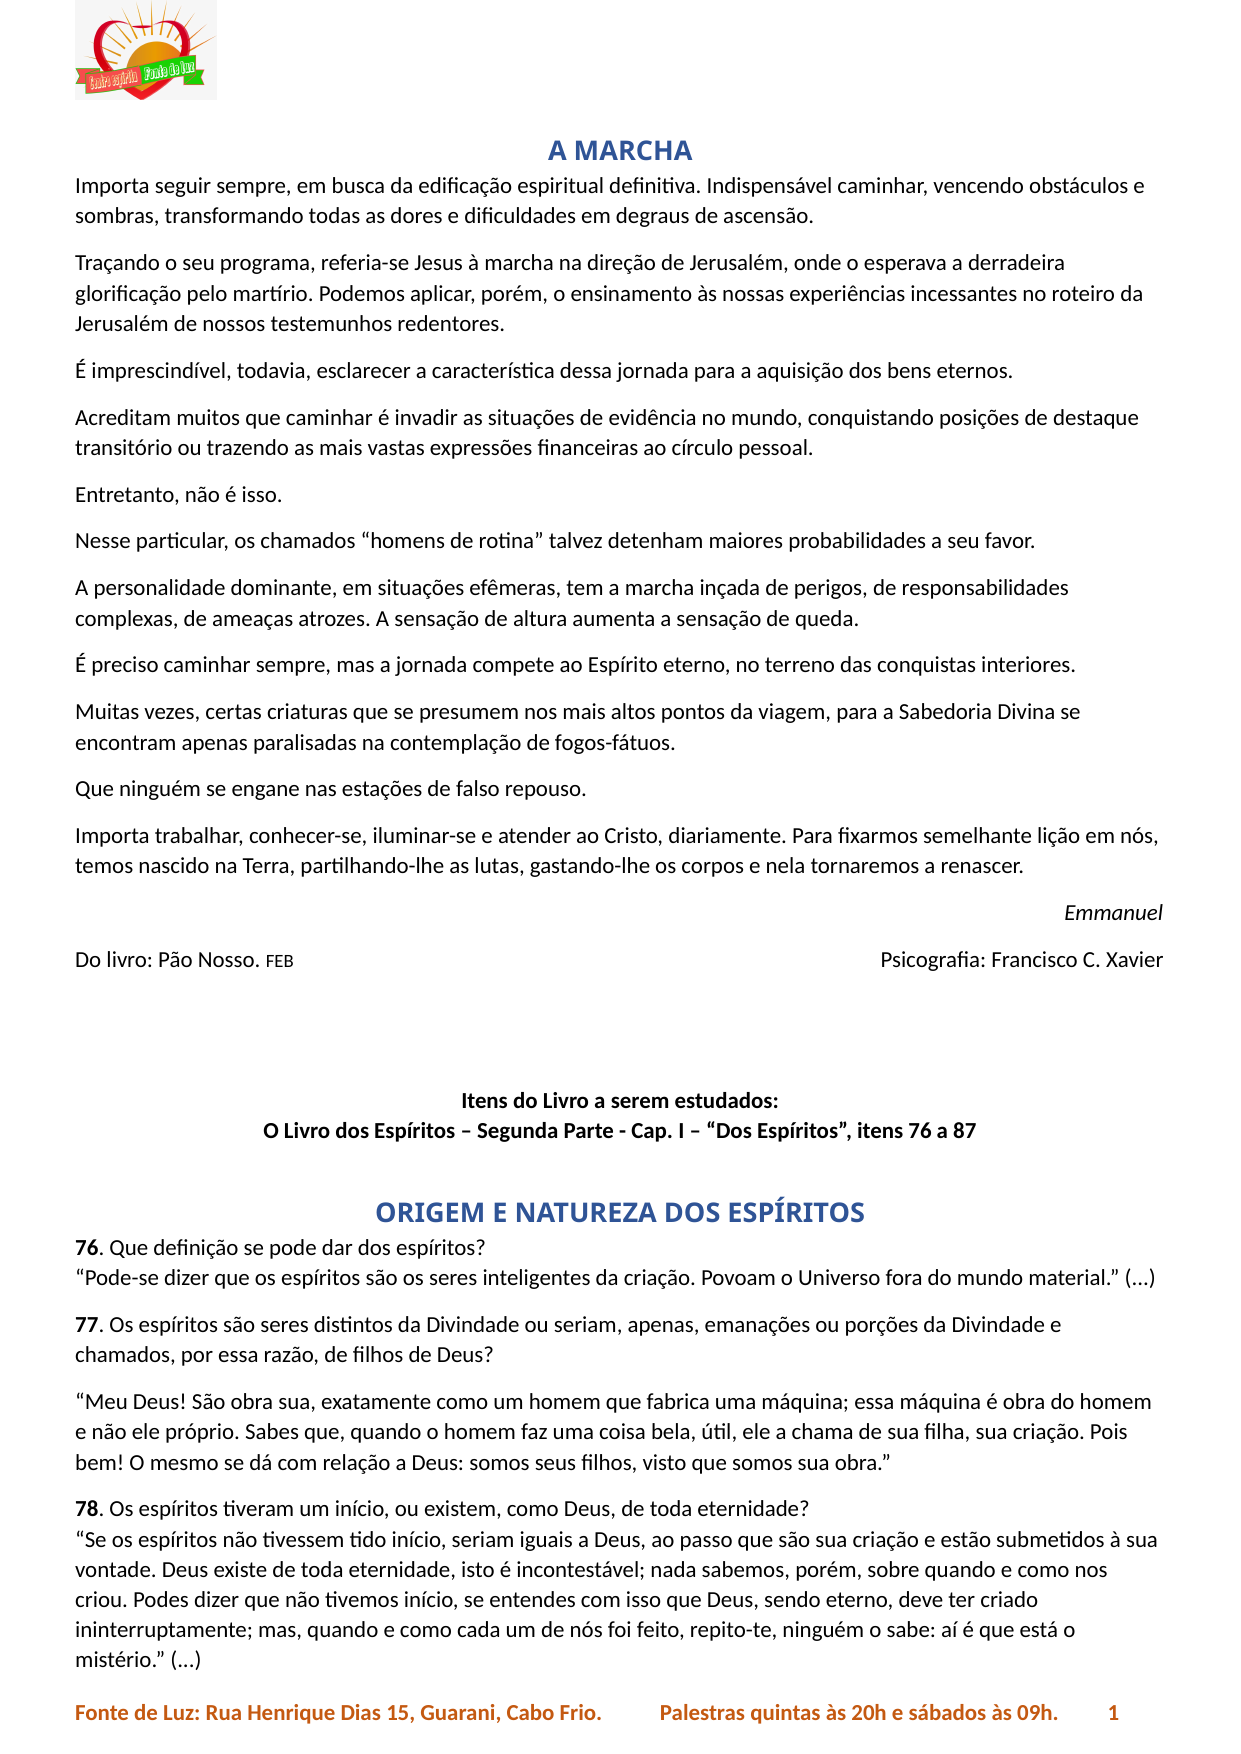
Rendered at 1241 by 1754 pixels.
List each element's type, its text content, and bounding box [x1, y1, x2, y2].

text “Se os espíritos não tivessem tido início, seriam iguais a Deus, ao passo que são sua criação e estão submetidos à sua vontade. Deus existe de toda eternidade, isto é incontestável; nada sabemos, porém, sobre quando e como nos criou. Podes dizer que não tivemos início, se entendes com isso que Deus, sendo eterno, deve ter criado ininterruptamente; mas, quando e como cada um de nós foi feito, repito-te, ninguém o sabe: aí é que está o mistério.” (...) [75, 1525, 1165, 1673]
text Emmanuel [75, 898, 1165, 926]
text “Pode-se dizer que os espíritos são os seres inteligentes da criação. Povoam o Universo fora do mundo material.” (...) [75, 1263, 1165, 1291]
text É preciso caminhar sempre, mas a jornada compete ao Espírito eterno, no terreno das conquistas interiores. [75, 651, 1165, 678]
text Importa trabalhar, conhecer-se, iluminar-se e atender ao Cristo, diariamente. Para fixarmos semelhante lição em nós, temos nascido na Terra, partilhando-lhe as lutas, gastando-lhe os corpos e nela tornaremos a renascer. [75, 821, 1165, 879]
text 78. Os espíritos tiveram um início, ou existem, como Deus, de toda eternidade? [75, 1494, 1165, 1522]
picture [75, 0, 217, 100]
text O Livro dos Espíritos – Segunda Parte - Cap. I – “Dos Espíritos”, itens 76 a 87 [75, 1116, 1165, 1144]
text A personalidade dominante, em situações efêmeras, tem a marcha inçada de perigos, de responsabilidades complexas, de ameaças atrozes. A sensação de altura aumenta a sensação de queda. [75, 573, 1165, 632]
text 77. Os espíritos são seres distintos da Divindade ou seriam, apenas, emanações ou porções da Divindade e chamados, por essa razão, de filhos de Deus? [75, 1310, 1165, 1368]
text É imprescindível, todavia, esclarecer a característica dessa jornada para a aquisição dos bens eternos. [75, 356, 1165, 384]
subtitle ORIGEM E NATUREZA DOS ESPÍRITOS [75, 1193, 1165, 1230]
text Que ninguém se engane nas estações de falso repouso. [75, 774, 1165, 802]
text “Meu Deus! São obra sua, exatamente como um homem que fabrica uma máquina; essa máquina é obra do homem e não ele próprio. Sabes que, quando o homem faz uma coisa bela, útil, ele a chama de sua filha, sua criação. Pois bem! O mesmo se dá com relação a Deus: somos seus filhos, visto que somos sua obra.” [75, 1387, 1165, 1476]
text Itens do Livro a serem estudados: [75, 1086, 1165, 1114]
text Do livro: Pão Nosso. FEB Psicografia: Francisco C. Xavier [75, 945, 1165, 973]
text Nesse particular, os chamados “homens de rotina” talvez detenham maiores probabilidades a seu favor. [75, 527, 1165, 554]
subtitle A MARCHA [75, 132, 1165, 168]
text Acreditam muitos que caminhar é invadir as situações de evidência no mundo, conquistando posições de destaque transitório ou trazendo as mais vastas expressões financeiras ao círculo pessoal. [75, 403, 1165, 461]
text Entretanto, não é isso. [75, 480, 1165, 508]
text Traçando o seu programa, referia-se Jesus à marcha na direção de Jerusalém, onde o esperava a derradeira glorificação pelo martírio. Podemos aplicar, porém, o ensinamento às nossas experiências incessantes no roteiro da Jerusalém de nossos testemunhos redentores. [75, 248, 1165, 337]
text Muitas vezes, certas criaturas que se presumem nos mais altos pontos da viagem, para a Sabedoria Divina se encontram apenas paralisadas na contemplação de fogos-fátuos. [75, 697, 1165, 756]
text 76. Que definição se pode dar dos espíritos? [75, 1233, 1165, 1261]
text Importa seguir sempre, em busca da edificação espiritual definitiva. Indispensável caminhar, vencendo obstáculos e sombras, transformando todas as dores e dificuldades em degraus de ascensão. [75, 171, 1165, 229]
